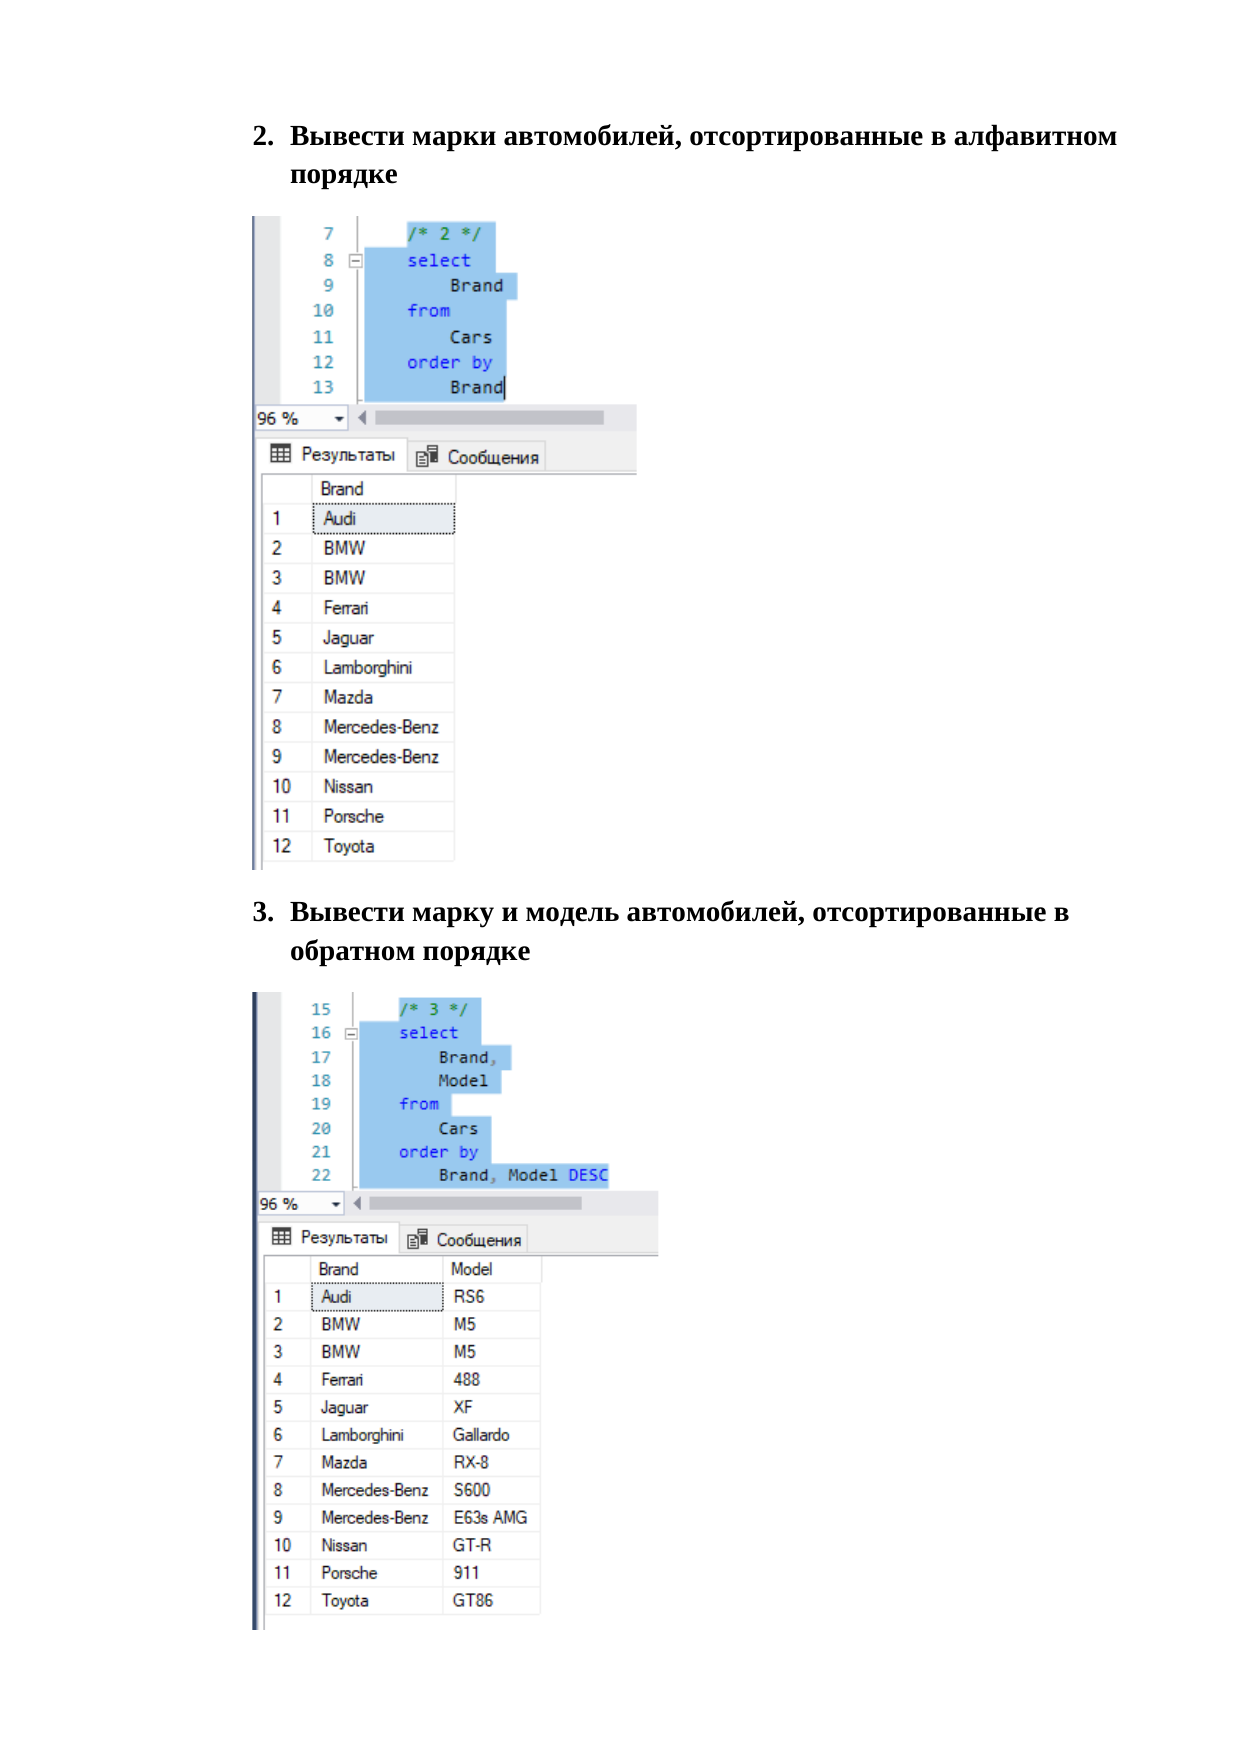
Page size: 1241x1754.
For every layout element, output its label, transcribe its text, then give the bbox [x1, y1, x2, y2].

picture [252, 992, 659, 1630]
list Вывести марку и модель автомобилей, отсортированные в обратном порядке [252, 894, 1152, 966]
list Вывести марки автомобилей, отсортированные в алфавитном порядке [252, 118, 1152, 190]
picture [252, 216, 637, 870]
